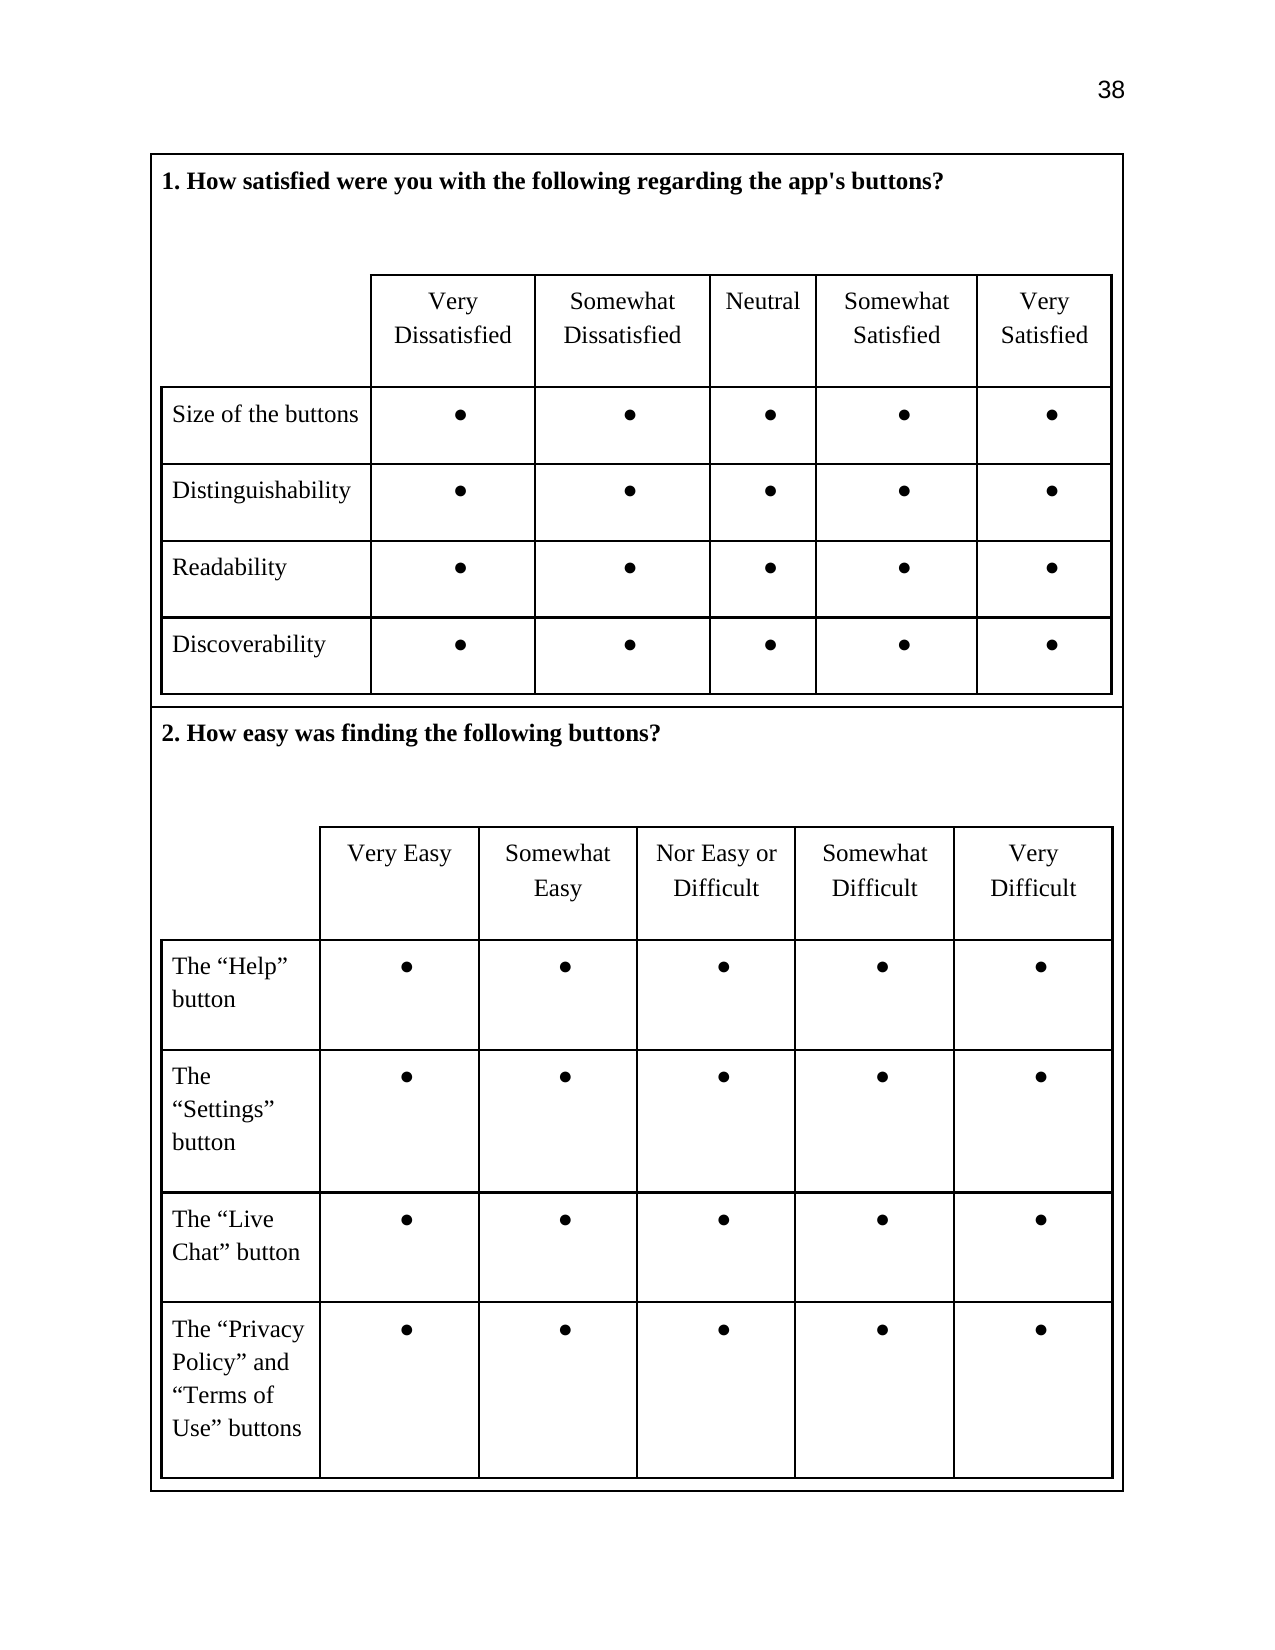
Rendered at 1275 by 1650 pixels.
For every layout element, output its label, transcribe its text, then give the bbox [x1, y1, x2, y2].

table_cell 2. How easy was finding the following buttons? [152, 708, 1122, 1489]
table_cell 1. How satisfied were you with the following regarding the app's buttons? [152, 155, 1122, 706]
